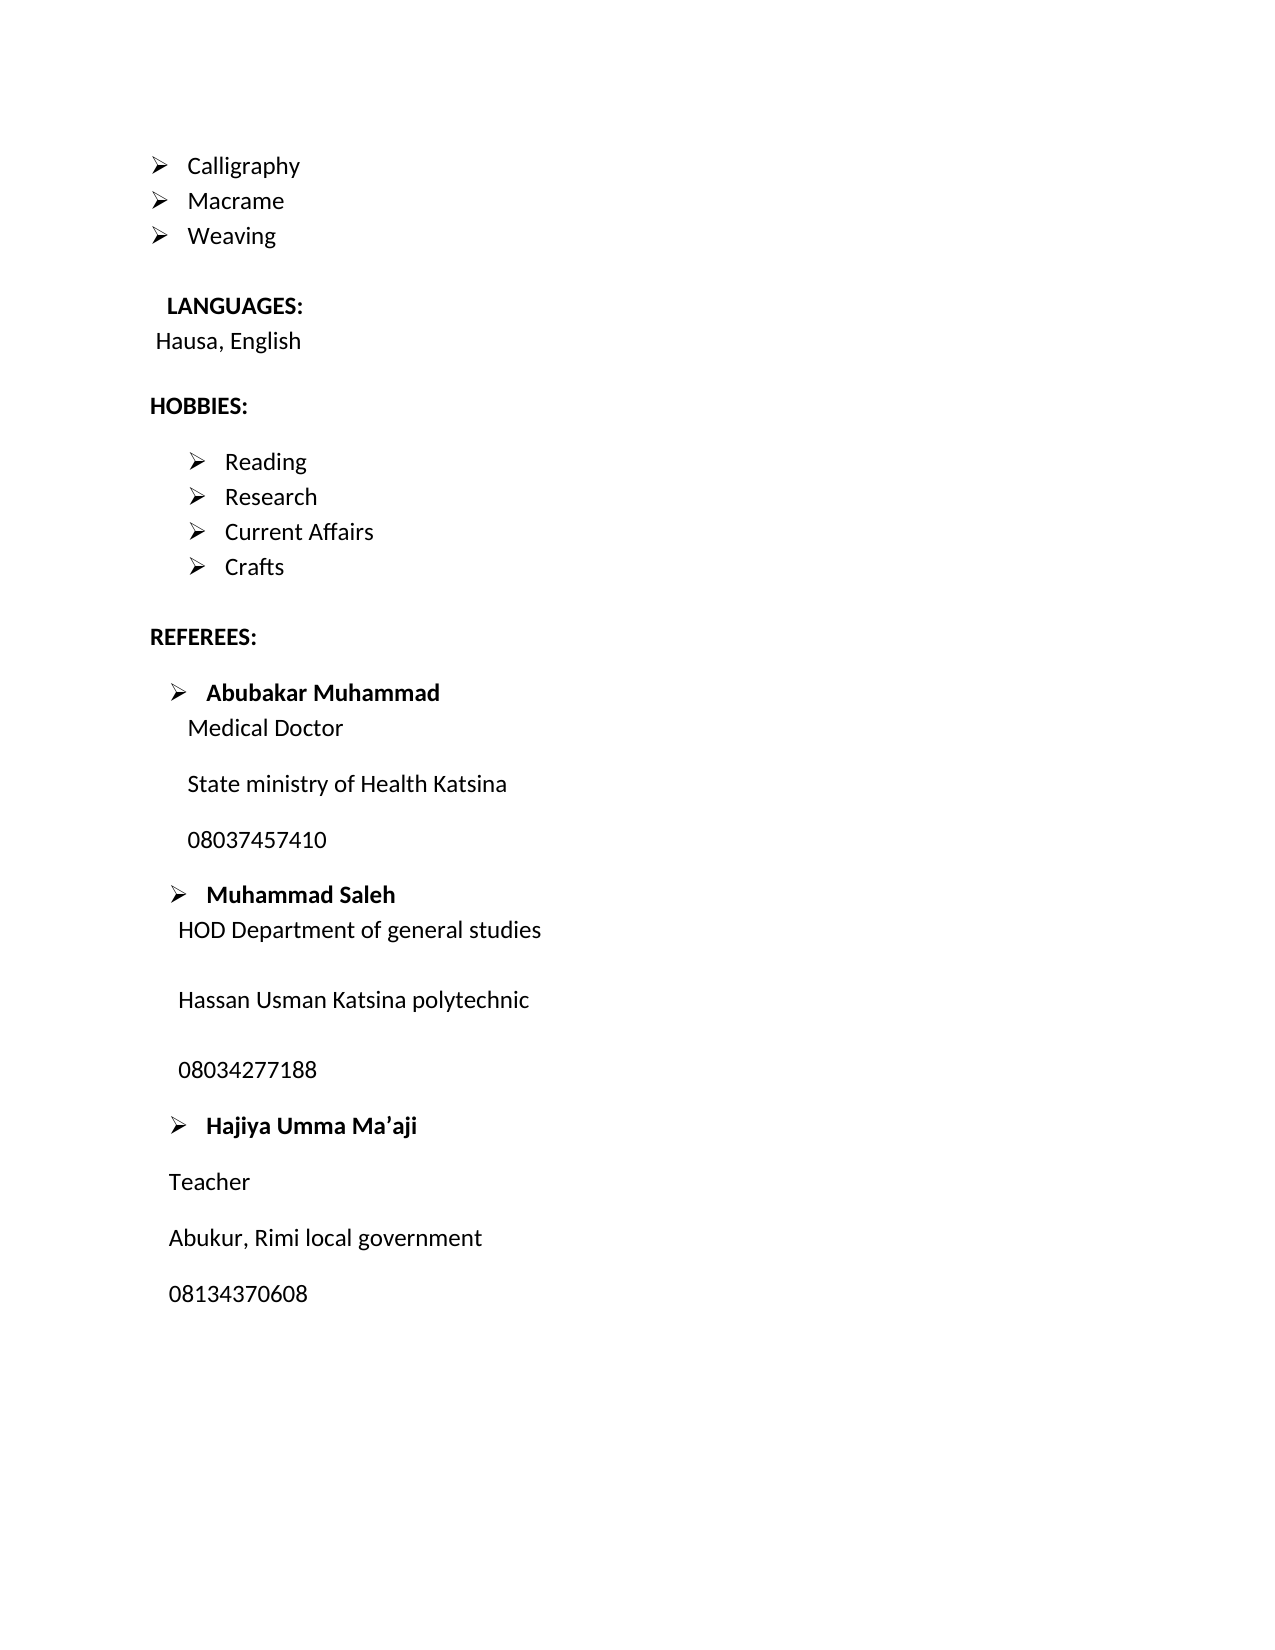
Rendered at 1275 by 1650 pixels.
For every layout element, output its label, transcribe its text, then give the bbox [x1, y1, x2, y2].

list Hajiya Umma Ma’aji [169, 1111, 1125, 1141]
list Reading [187, 446, 1125, 477]
text HOBBIES: [150, 391, 1125, 421]
text Medical Doctor [187, 712, 1125, 743]
list Weaving [150, 220, 1125, 251]
text LANGUAGES: [150, 290, 1125, 321]
list Crafts [187, 551, 1125, 582]
list Muhammad Saleh [169, 880, 1125, 910]
text Hassan Usman Katsina polytechnic [150, 985, 1125, 1015]
text 08037457410 [187, 824, 1125, 854]
list Research [187, 481, 1125, 512]
list Current Affairs [187, 516, 1125, 547]
text 08134370608 [169, 1278, 1125, 1308]
text HOD Department of general studies [150, 915, 1125, 945]
text Abukur, Rimi local government [169, 1222, 1125, 1253]
list Macrame [150, 185, 1125, 216]
text REFEREES: [150, 621, 1125, 652]
text Hausa, English [150, 325, 1125, 356]
text 08034277188 [150, 1055, 1125, 1085]
text State ministry of Health Katsina [187, 768, 1125, 798]
text Teacher [169, 1166, 1125, 1197]
list Abubakar Muhammad [169, 677, 1125, 708]
list Calligraphy [150, 150, 1125, 181]
